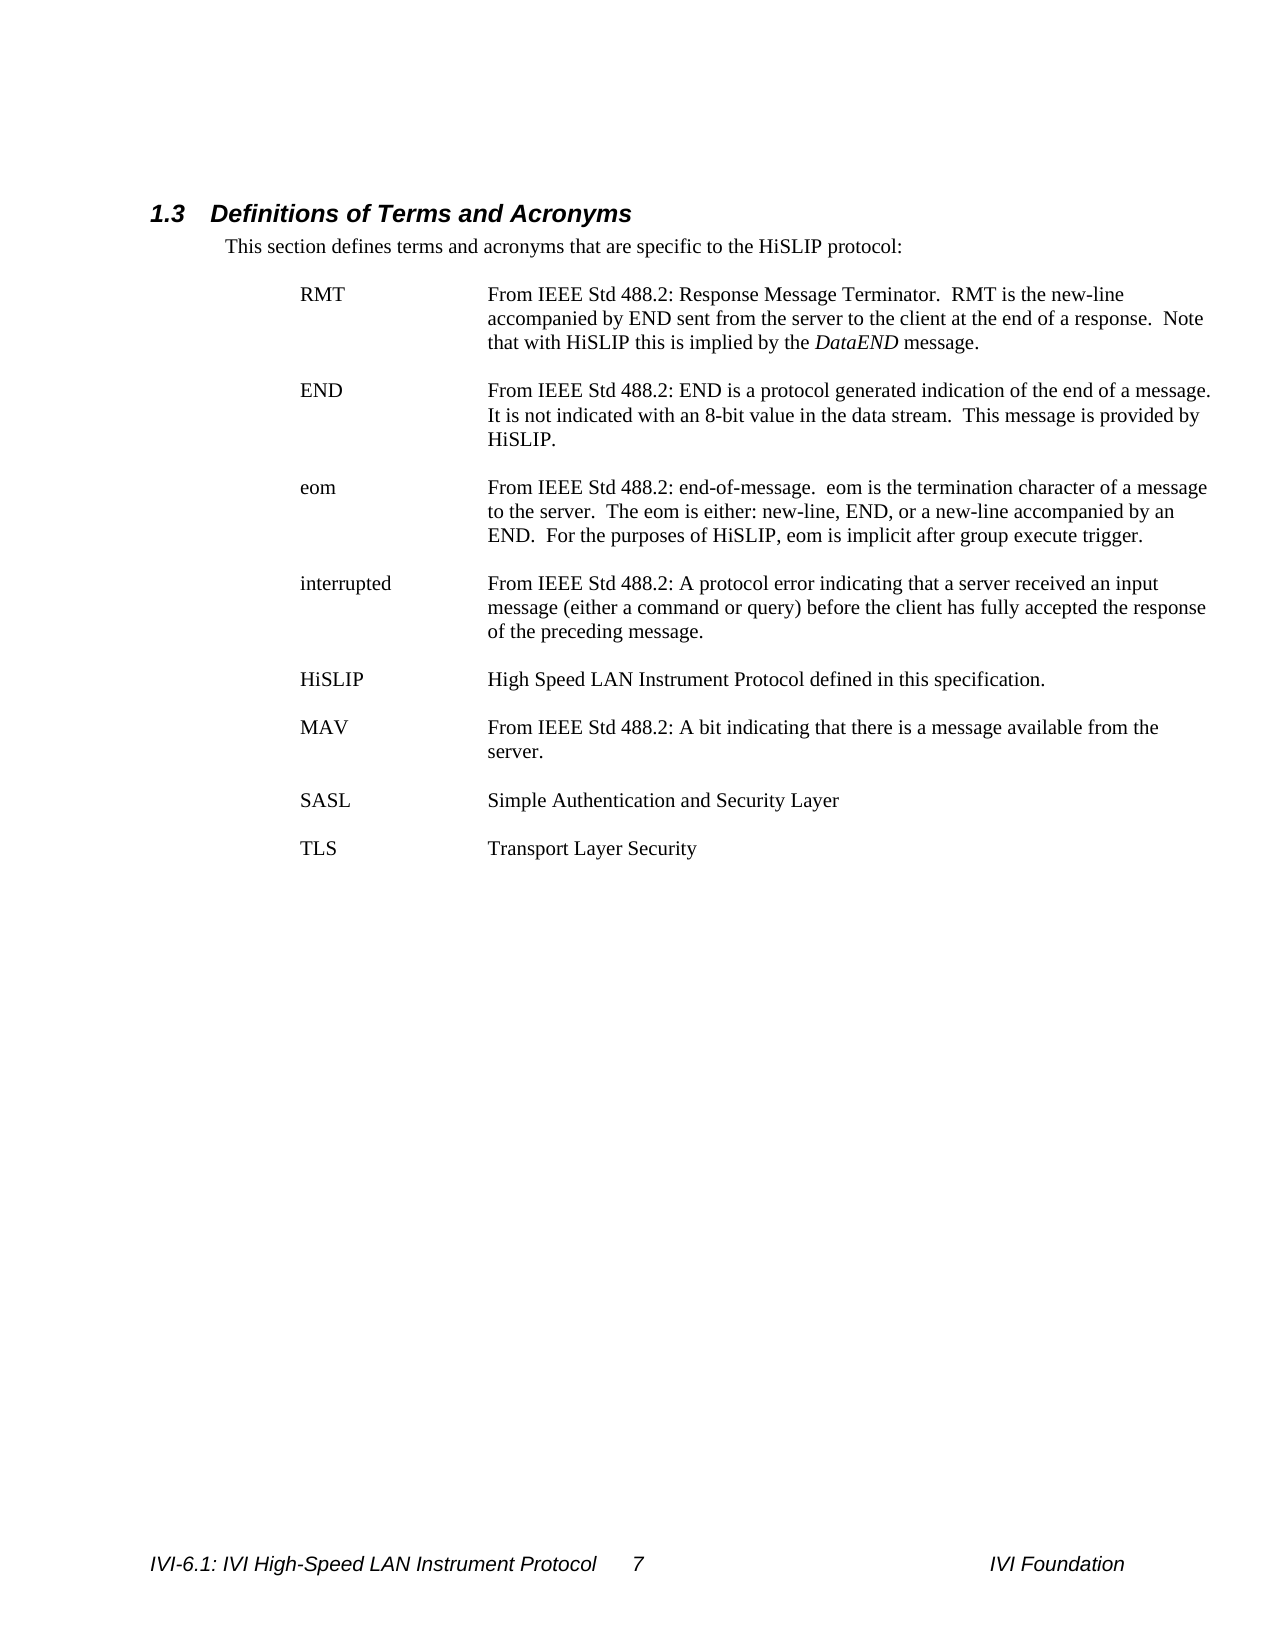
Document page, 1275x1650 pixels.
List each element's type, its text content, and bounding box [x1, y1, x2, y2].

text SASL Simple Authentication and Security Layer [300, 787, 1219, 812]
text eom From IEEE Std 488.2: end-of-message. eom is the termination character of a message to the server. The eom is either: new-line, END, or a new-line accompanied by an END. For the purposes of HiSLIP, eom is implicit after group execute trigger. [300, 475, 1219, 547]
text MAV From IEEE Std 488.2: A bit indicating that there is a message available from the server. [300, 715, 1219, 763]
text RMT From IEEE Std 488.2: Response Message Terminator. RMT is the new-line accompanied by END sent from the server to the client at the end of a response. Note that with HiSLIP this is implied by the DataEND message. [300, 282, 1219, 354]
text interrupted From IEEE Std 488.2: A protocol error indicating that a server received an input message (either a command or query) before the client has fully accepted the response of the preceding message. [300, 571, 1219, 643]
text This section defines terms and acronyms that are specific to the HiSLIP protocol: [225, 234, 1219, 258]
subtitle Definitions of Terms and Acronyms [150, 199, 1219, 228]
text TLS Transport Layer Security [300, 836, 1219, 860]
text END From IEEE Std 488.2: END is a protocol generated indication of the end of a message. It is not indicated with an 8-bit value in the data stream. This message is provided by HiSLIP. [300, 378, 1219, 451]
text HiSLIP High Speed LAN Instrument Protocol defined in this specification. [300, 667, 1219, 691]
